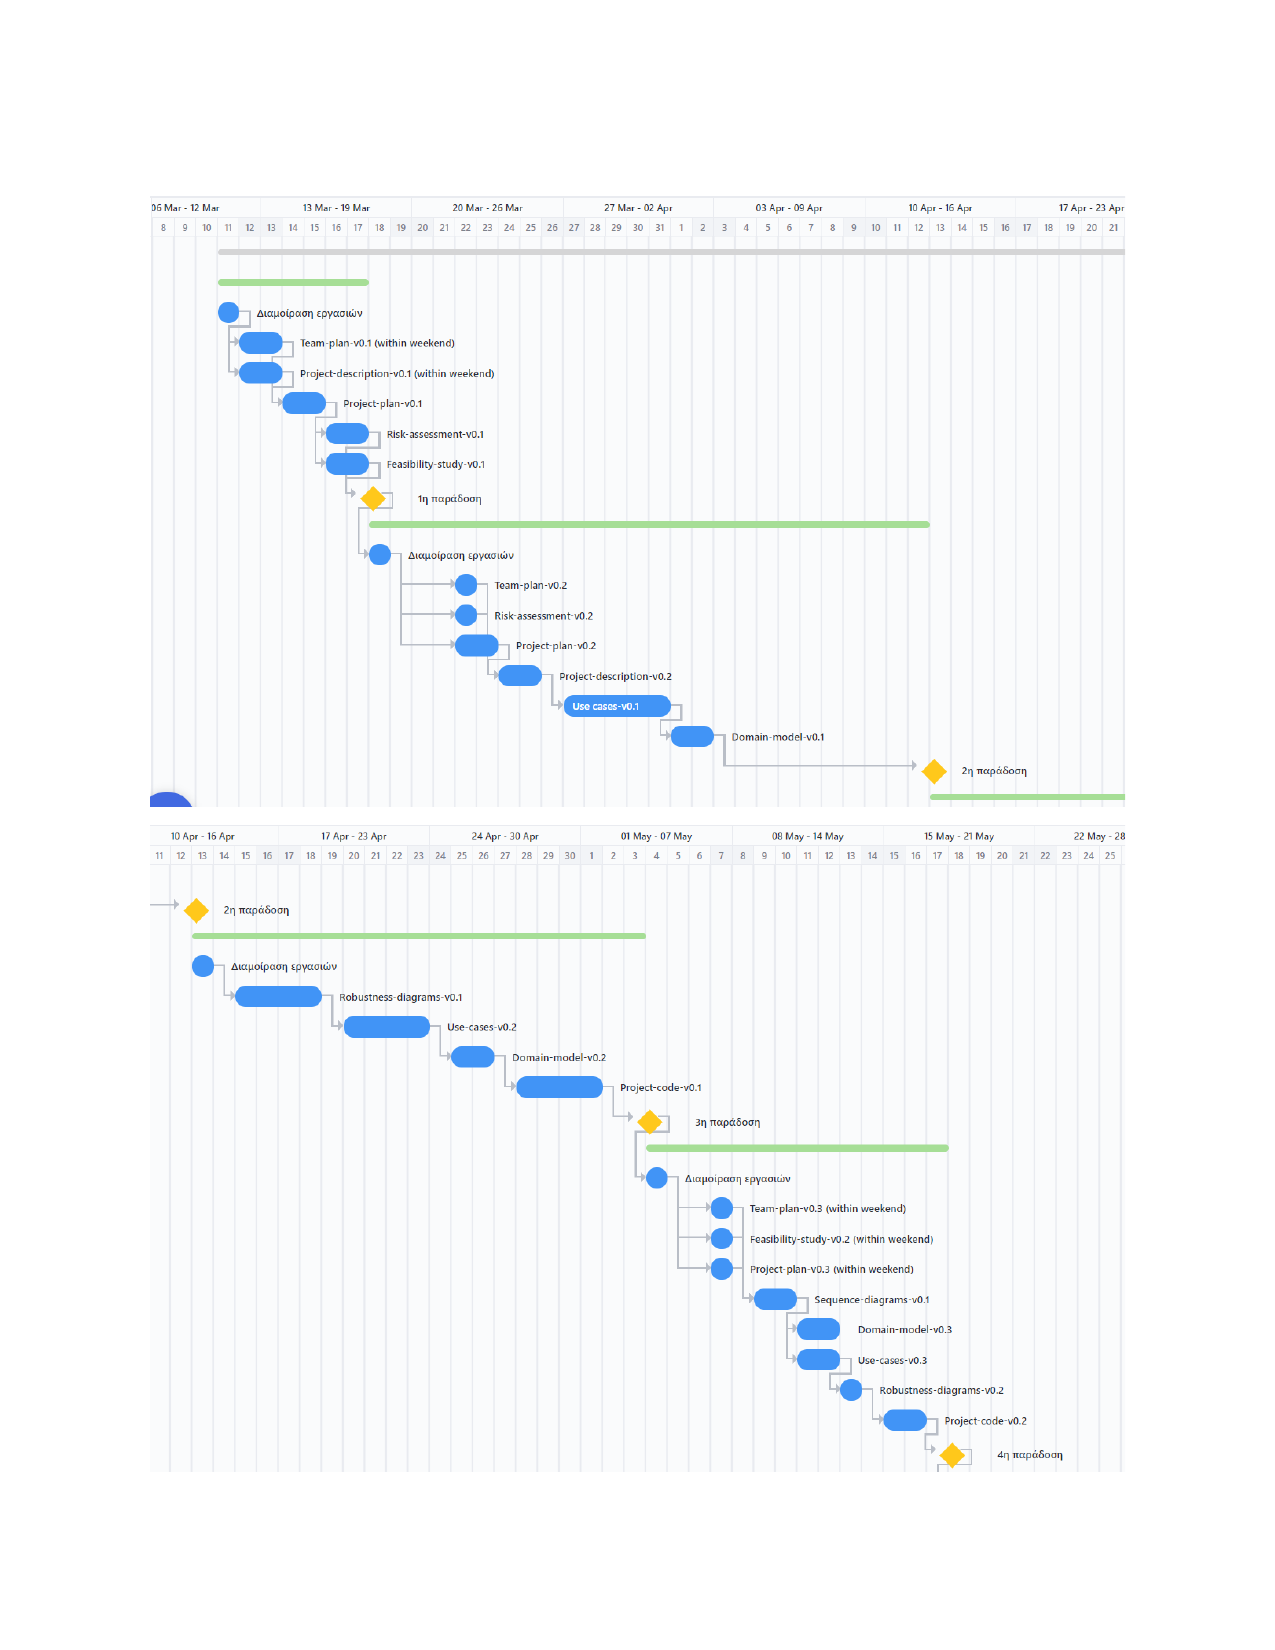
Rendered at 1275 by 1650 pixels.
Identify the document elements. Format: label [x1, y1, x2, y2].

picture [150, 196, 1125, 807]
picture [150, 825, 1125, 1472]
